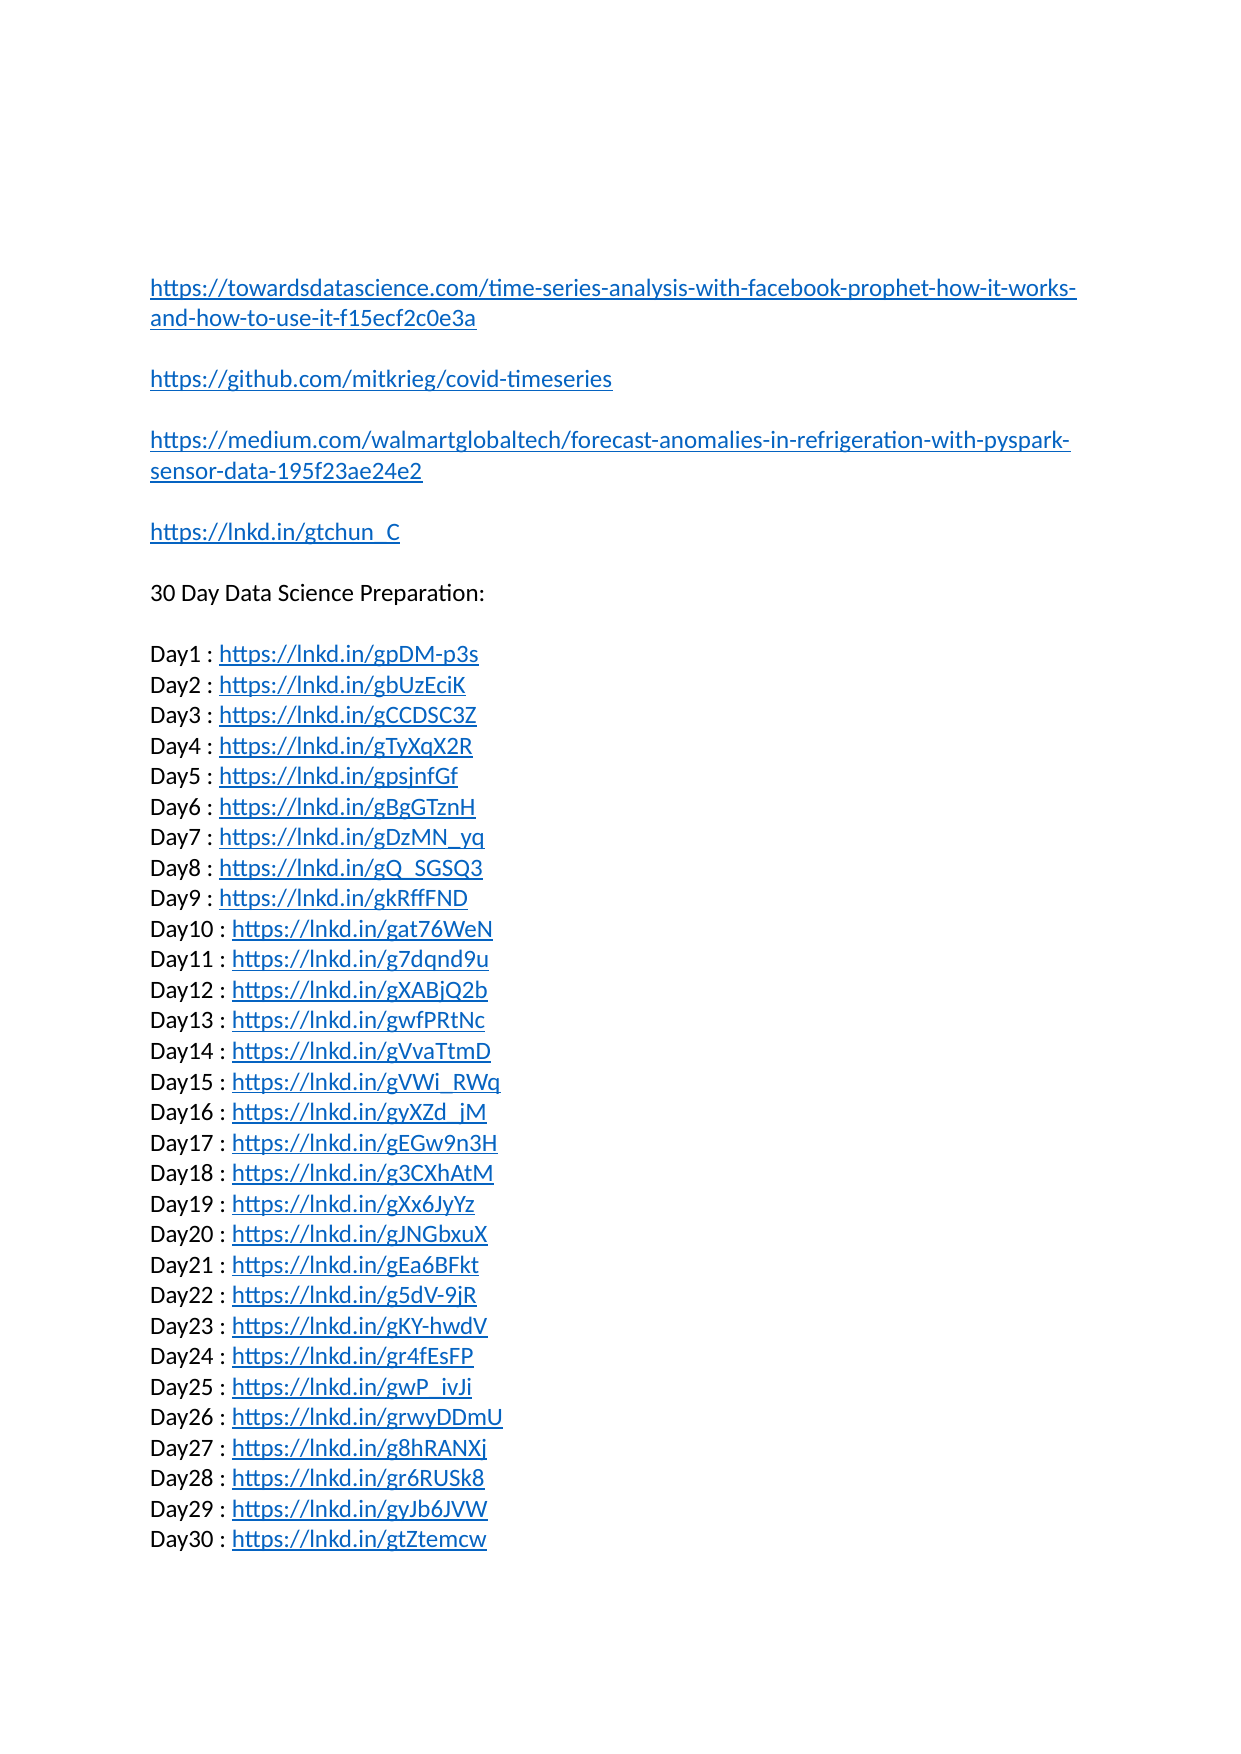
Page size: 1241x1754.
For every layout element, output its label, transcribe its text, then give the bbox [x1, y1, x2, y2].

text Day28 : https://lnkd.in/gr6RUSk8 [150, 1462, 1090, 1493]
text Day11 : https://lnkd.in/g7dqnd9u [150, 943, 1090, 974]
text Day29 : https://lnkd.in/gyJb6JVW [150, 1493, 1090, 1523]
text 30 Day Data Science Preparation: [150, 577, 1090, 608]
text Day9 : https://lnkd.in/gkRffFND [150, 882, 1090, 913]
text Day4 : https://lnkd.in/gTyXqX2R [150, 730, 1090, 760]
text Day19 : https://lnkd.in/gXx6JyYz [150, 1188, 1090, 1218]
text Day22 : https://lnkd.in/g5dV-9jR [150, 1279, 1090, 1310]
text Day23 : https://lnkd.in/gKY-hwdV [150, 1310, 1090, 1340]
text Day6 : https://lnkd.in/gBgGTznH [150, 791, 1090, 821]
text Day15 : https://lnkd.in/gVWi_RWq [150, 1066, 1090, 1096]
text Day20 : https://lnkd.in/gJNGbxuX [150, 1218, 1090, 1249]
text Day26 : https://lnkd.in/grwyDDmU [150, 1401, 1090, 1432]
text Day25 : https://lnkd.in/gwP_ivJi [150, 1371, 1090, 1401]
text Day16 : https://lnkd.in/gyXZd_jM [150, 1096, 1090, 1127]
text Day27 : https://lnkd.in/g8hRANXj [150, 1432, 1090, 1462]
text https://medium.com/walmartglobaltech/forecast-anomalies-in-refrigeration-with-pyspark-sensor-data-195f23ae24e2 [150, 425, 1090, 486]
text Day8 : https://lnkd.in/gQ_SGSQ3 [150, 852, 1090, 882]
text Day7 : https://lnkd.in/gDzMN_yq [150, 821, 1090, 852]
text Day18 : https://lnkd.in/g3CXhAtM [150, 1157, 1090, 1188]
text Day13 : https://lnkd.in/gwfPRtNc [150, 1004, 1090, 1035]
text https://towardsdatascience.com/time-series-analysis-with-facebook-prophet-how-it-works-and-how-to-use-it-f15ecf2c0e3a [150, 272, 1090, 333]
text Day5 : https://lnkd.in/gpsjnfGf [150, 760, 1090, 791]
text Day14 : https://lnkd.in/gVvaTtmD [150, 1035, 1090, 1066]
text Day12 : https://lnkd.in/gXABjQ2b [150, 974, 1090, 1004]
text Day24 : https://lnkd.in/gr4fEsFP [150, 1340, 1090, 1371]
text Day21 : https://lnkd.in/gEa6BFkt [150, 1249, 1090, 1279]
text Day10 : https://lnkd.in/gat76WeN [150, 913, 1090, 943]
text Day3 : https://lnkd.in/gCCDSC3Z [150, 699, 1090, 730]
text https://lnkd.in/gtchun_C [150, 516, 1090, 547]
text https://github.com/mitkrieg/covid-timeseries [150, 364, 1090, 394]
text Day30 : https://lnkd.in/gtZtemcw [150, 1523, 1090, 1554]
text Day1 : https://lnkd.in/gpDM-p3s [150, 638, 1090, 669]
text Day2 : https://lnkd.in/gbUzEciK [150, 669, 1090, 699]
text Day17 : https://lnkd.in/gEGw9n3H [150, 1127, 1090, 1157]
